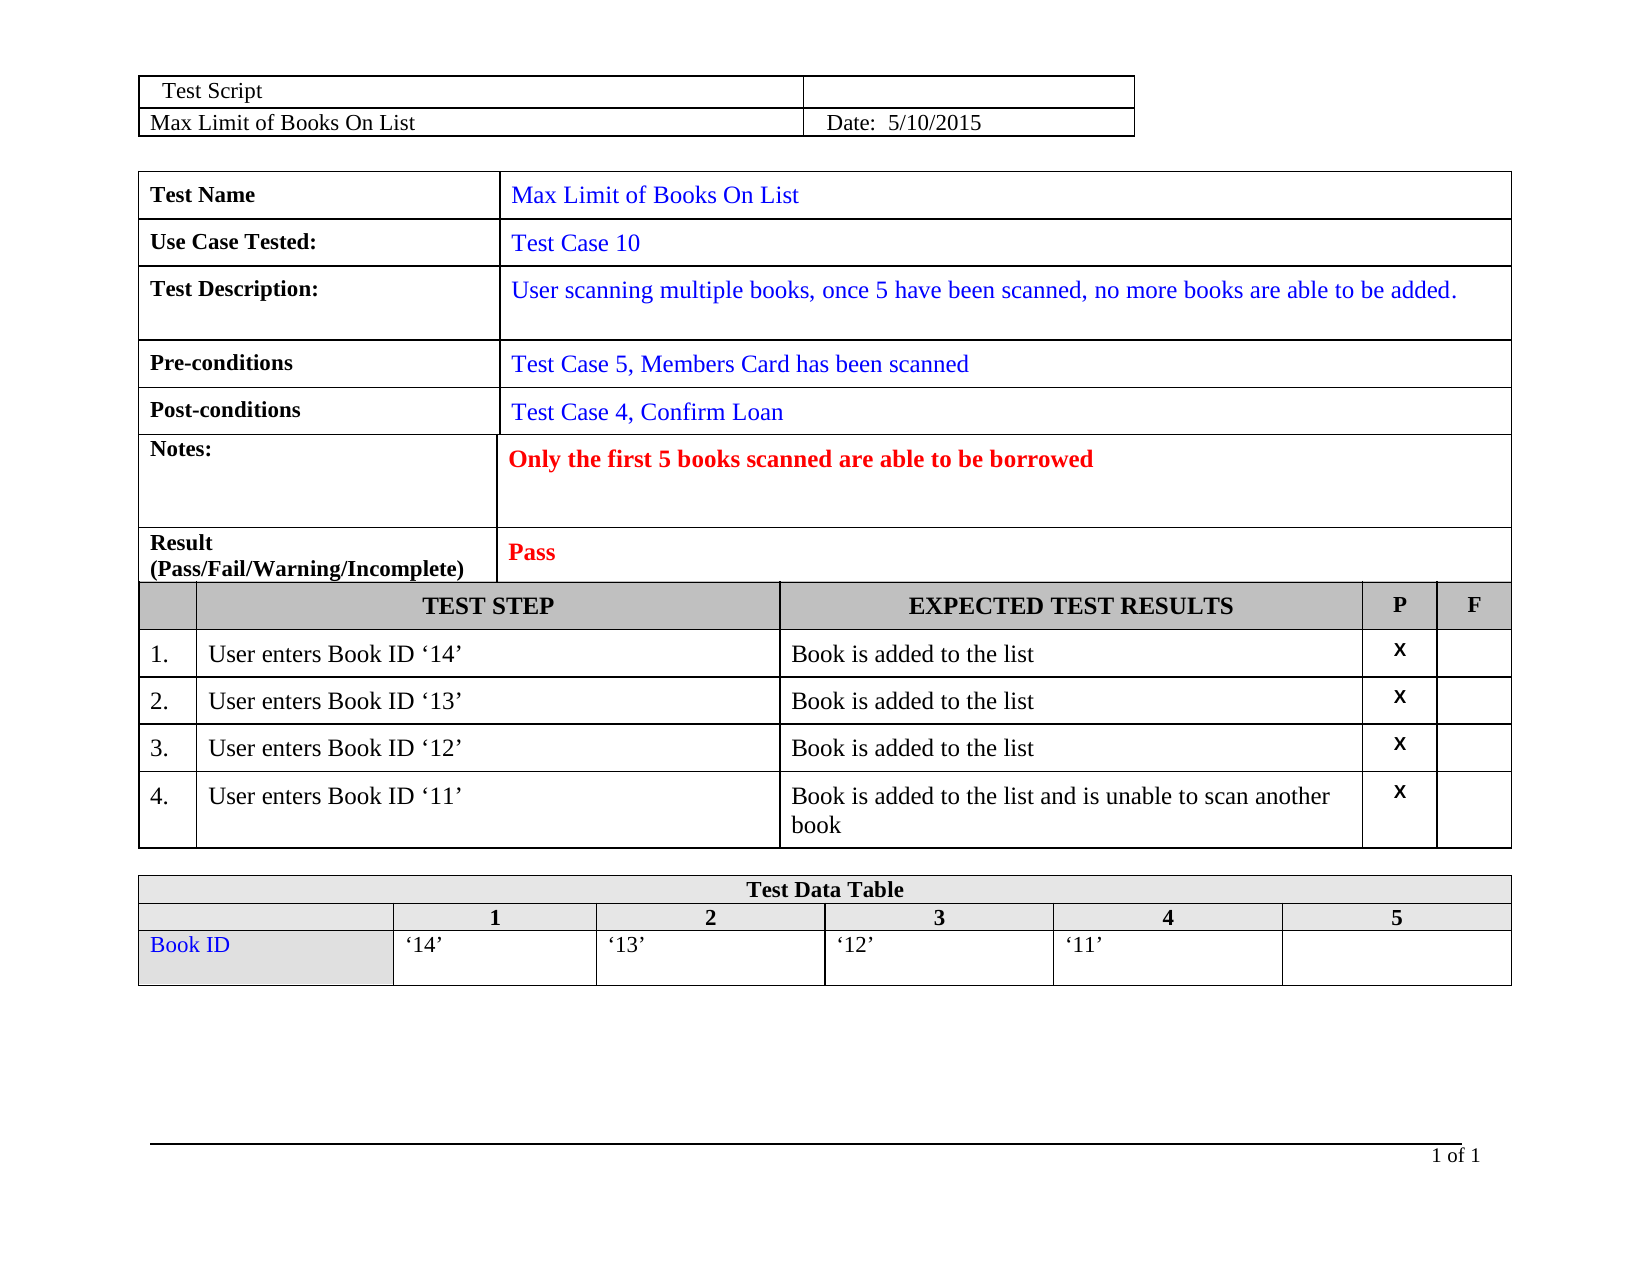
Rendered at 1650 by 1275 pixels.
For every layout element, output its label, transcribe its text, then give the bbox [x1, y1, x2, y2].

table_cell TEST STEP [197, 583, 779, 629]
table_cell Book is added to the list and is unable to scan another book [781, 772, 1362, 847]
table_cell Book ID [139, 931, 393, 984]
table_cell ‘13’ [597, 931, 824, 984]
table_cell Pass [498, 528, 1511, 581]
table_cell Result (Pass/Fail/Warning/Incomplete) [139, 528, 496, 581]
table_cell Book is added to the list [781, 630, 1362, 676]
table_cell Pre-conditions [139, 341, 499, 386]
table_cell P [1363, 583, 1436, 629]
table_cell User enters Book ID ‘13’ [197, 678, 779, 723]
table_cell [139, 904, 393, 930]
table_cell Post-conditions [139, 388, 499, 434]
table_cell X [1363, 725, 1436, 771]
table_cell [140, 630, 196, 676]
table_cell [140, 725, 196, 771]
table_cell F [1438, 583, 1511, 629]
table_cell Test Description: [139, 267, 499, 339]
table_cell ‘11’ [1054, 931, 1282, 984]
table_header Max Limit of Books On List [501, 172, 1511, 218]
table_cell ‘14’ [394, 931, 596, 984]
table_cell 3 [826, 904, 1053, 930]
table_cell Book is added to the list [781, 678, 1362, 723]
table_cell [1438, 725, 1511, 771]
table_cell 4 [1054, 904, 1282, 930]
table_cell EXPECTED TEST RESULTS [781, 583, 1362, 629]
table_cell [1438, 772, 1511, 847]
table_cell Book is added to the list [781, 725, 1362, 771]
table_cell User enters Book ID ‘11’ [197, 772, 779, 847]
table_cell X [1363, 678, 1436, 723]
table_cell ‘12’ [826, 931, 1053, 984]
table_cell Test Case 4, Confirm Loan [501, 388, 1511, 434]
table_cell [140, 678, 196, 723]
table_cell Test Case 5, Members Card has been scanned [501, 341, 1511, 386]
table_cell Use Case Tested: [139, 220, 499, 265]
table_cell Test Case 10 [501, 220, 1511, 265]
table_cell [1438, 630, 1511, 676]
table_cell User enters Book ID ‘12’ [197, 725, 779, 771]
table_cell [140, 772, 196, 847]
table_header Test Data Table [139, 876, 1511, 903]
table_header Test Name [139, 172, 499, 218]
table_cell X [1363, 772, 1436, 847]
table_cell 2 [597, 904, 824, 930]
table_cell [1283, 931, 1511, 984]
table_cell X [1363, 630, 1436, 676]
table_cell User enters Book ID ‘14’ [197, 630, 779, 676]
table_cell 1 [394, 904, 596, 930]
table_cell 5 [1283, 904, 1511, 930]
table_cell [1438, 678, 1511, 723]
table_cell Only the first 5 books scanned are able to be borrowed [498, 435, 1511, 527]
table_cell User scanning multiple books, once 5 have been scanned, no more books are able to be added. [501, 267, 1511, 339]
table_cell [140, 583, 196, 629]
table_cell Notes: [139, 435, 496, 527]
